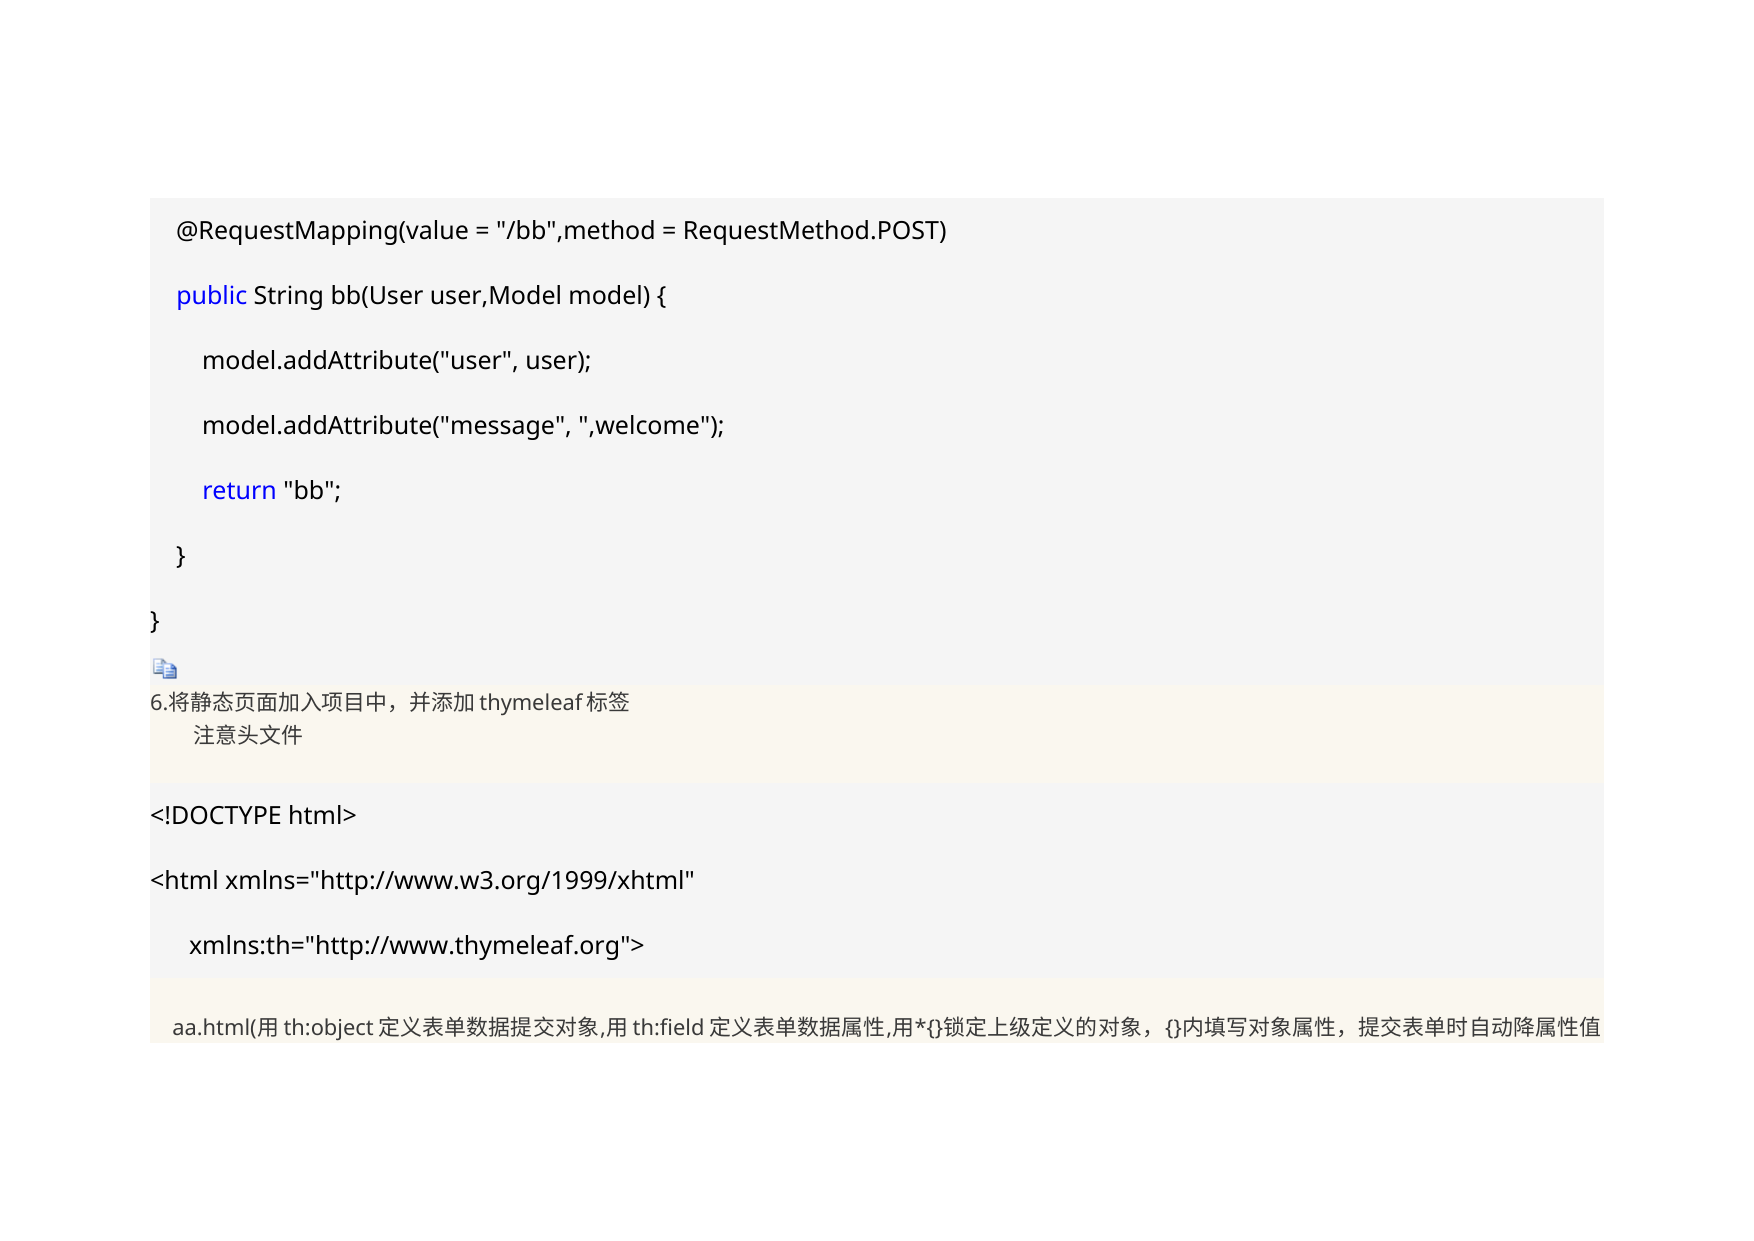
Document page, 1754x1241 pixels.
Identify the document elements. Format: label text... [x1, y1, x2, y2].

text xmlns:th="http://www.thymeleaf.org"> [150, 913, 1604, 978]
text @RequestMapping(value = "/bb",method = RequestMethod.POST) [150, 198, 1604, 263]
text 6.将静态页面加入项目中，并添加thymeleaf标签 [150, 685, 1604, 718]
text model.addAttribute("user", user); [150, 328, 1604, 393]
text } [150, 523, 1604, 588]
picture [150, 652, 182, 684]
text return "bb"; [150, 458, 1604, 523]
text <html xmlns="http://www.w3.org/1999/xhtml" [150, 848, 1604, 913]
text <!DOCTYPE html> [150, 783, 1604, 848]
text model.addAttribute("message", ",welcome"); [150, 393, 1604, 458]
text 注意头文件 [150, 718, 1604, 750]
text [150, 1010, 1604, 1043]
text public String bb(User user,Model model) { [150, 263, 1604, 328]
text } [150, 588, 1604, 653]
